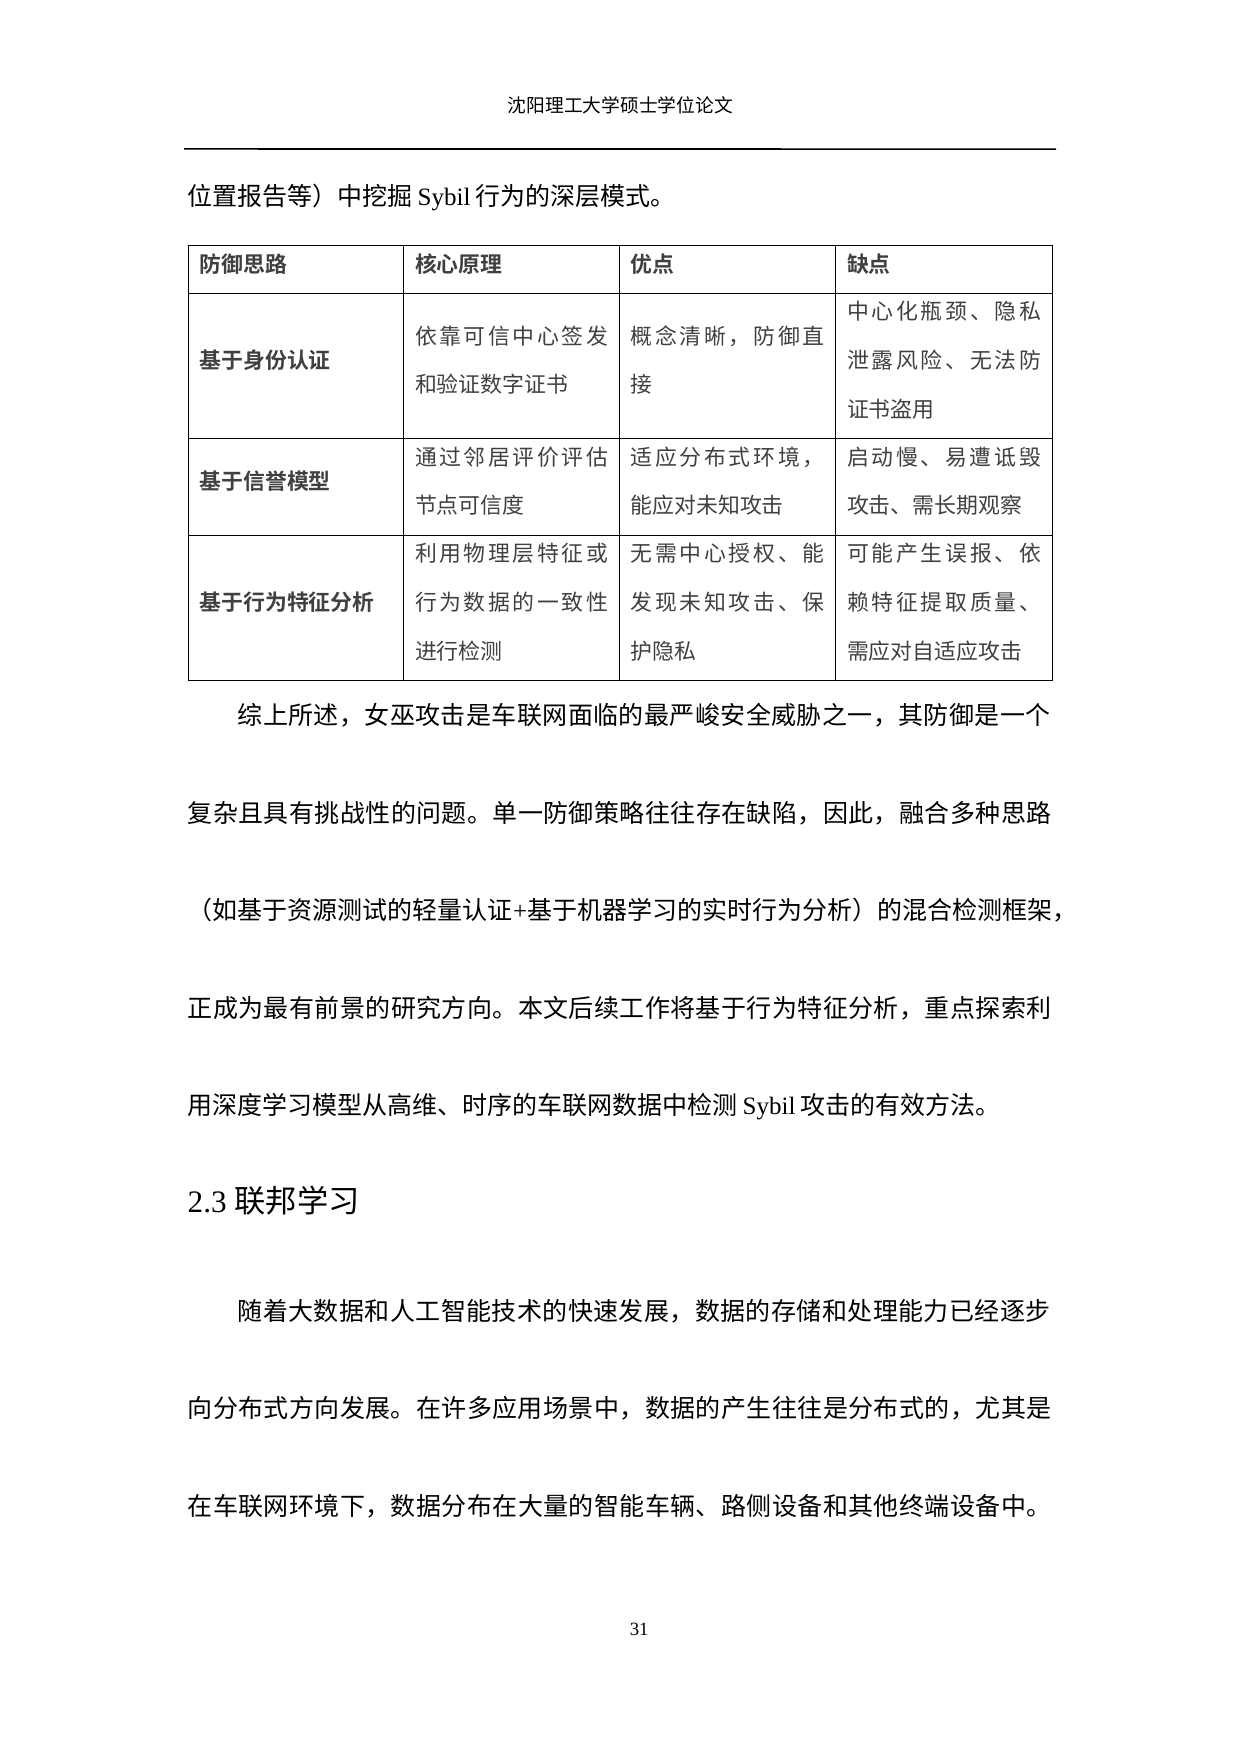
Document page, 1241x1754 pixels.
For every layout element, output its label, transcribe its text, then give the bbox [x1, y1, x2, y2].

subtitle 联邦学习 [187, 1167, 1053, 1232]
table_cell 适应分布式环境，能应对未知攻击 [620, 439, 835, 535]
text 综上所述，女巫攻击是车联网面临的最严峻安全威胁之一，其防御是一个复杂且具有挑战性的问题。单一防御策略往往存在缺陷，因此，融合多种思路（如基于资源测试的轻量认证+基于机器学习的实时行为分析）的混合检测框架，正成为最有前景的研究方向。本文后续工作将基于行为特征分析，重点探索利用深度学习模型从高维、时序的车联网数据中检测Sybil攻击的有效方法。 [187, 681, 1053, 1136]
table_cell 基于行为特征分析 [189, 536, 403, 680]
table_cell 无需中心授权、能发现未知攻击、保护隐私 [620, 536, 835, 680]
table_header 核心原理 [404, 246, 619, 293]
table_cell 通过邻居评价评估节点可信度 [404, 439, 619, 535]
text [187, 1277, 1053, 1537]
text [187, 162, 1053, 227]
table_cell 基于信誉模型 [189, 439, 403, 535]
table_cell 启动慢、易遭诋毁攻击、需长期观察 [836, 439, 1052, 535]
table_header 缺点 [836, 246, 1052, 293]
table_cell 中心化瓶颈、隐私泄露风险、无法防证书盗用 [836, 294, 1052, 438]
table_header 优点 [620, 246, 835, 293]
table_header 防御思路 [189, 246, 403, 293]
table_cell 利用物理层特征或行为数据的一致性进行检测 [404, 536, 619, 680]
table_cell 概念清晰，防御直接 [620, 294, 835, 438]
table_cell 可能产生误报、依赖特征提取质量、需应对自适应攻击 [836, 536, 1052, 680]
table_cell 依靠可信中心签发和验证数字证书 [404, 294, 619, 438]
table_cell 基于身份认证 [189, 294, 403, 438]
